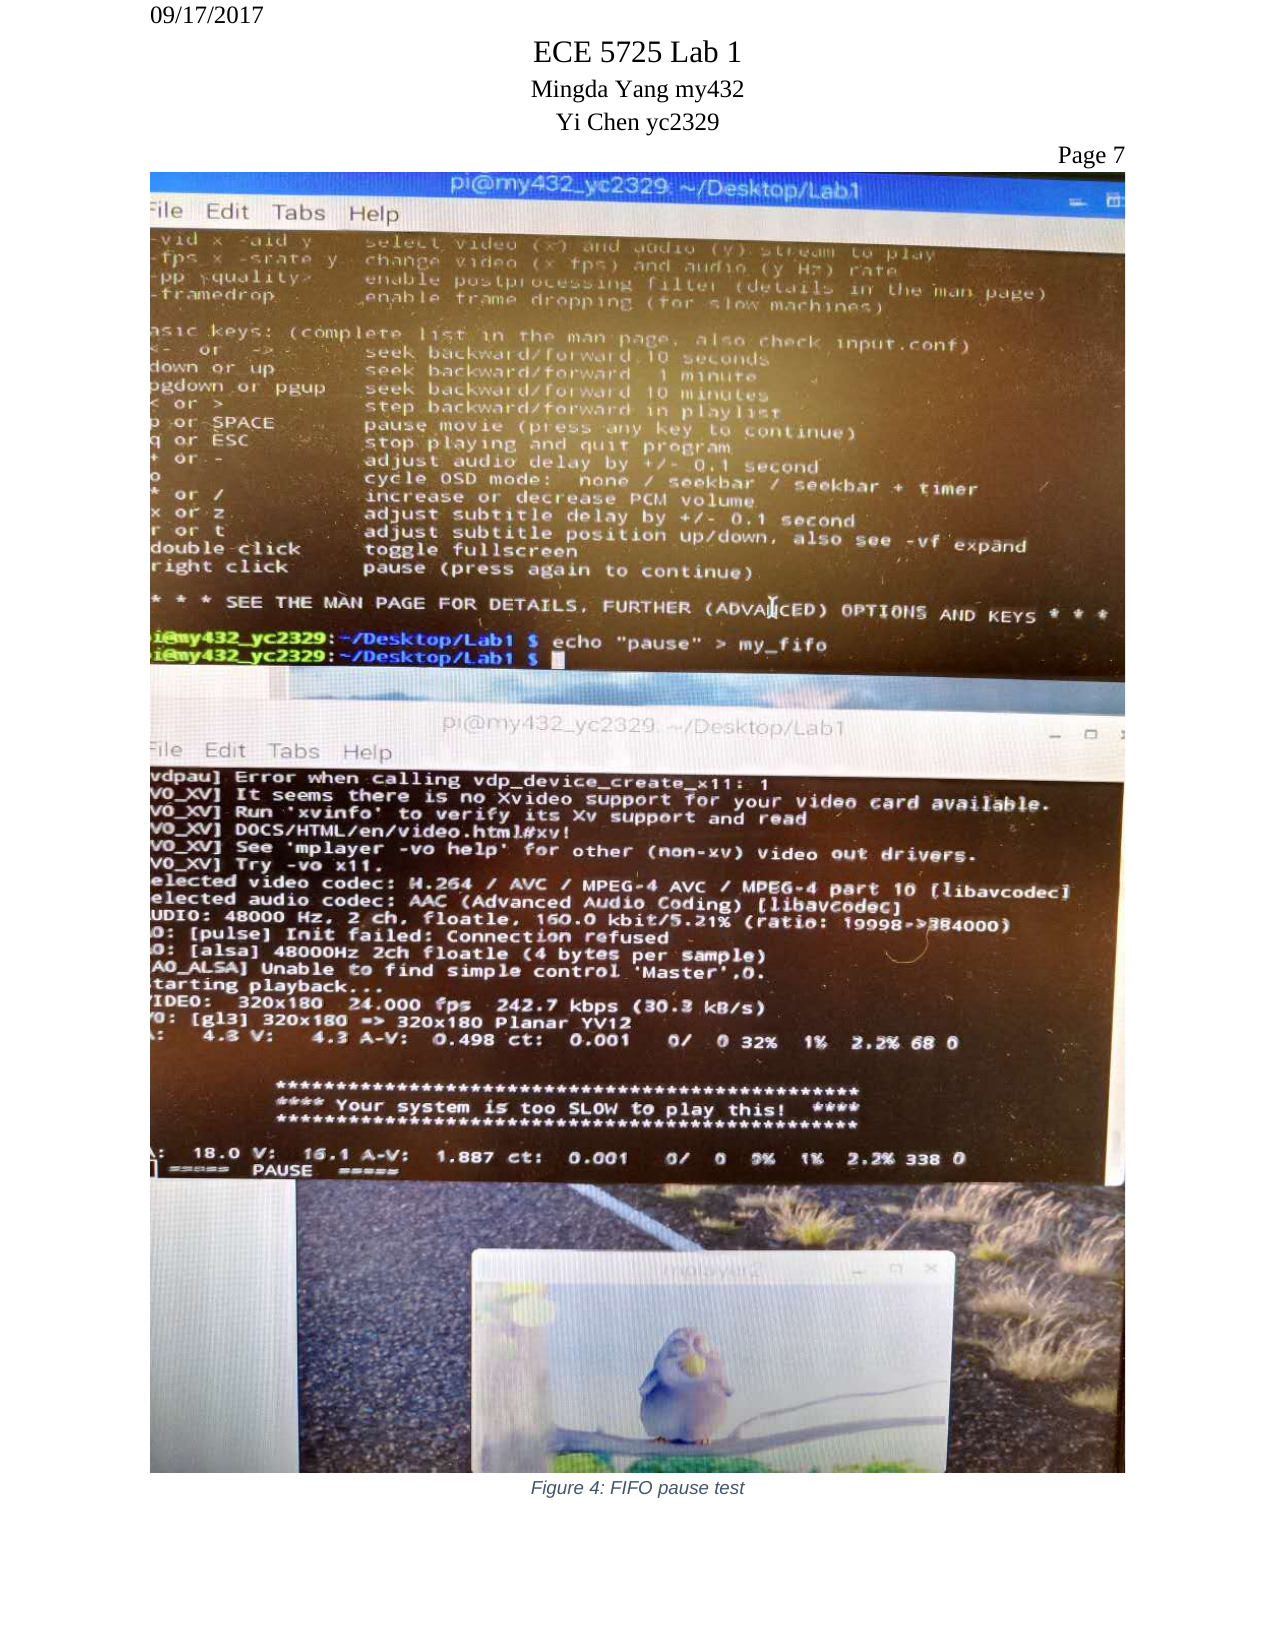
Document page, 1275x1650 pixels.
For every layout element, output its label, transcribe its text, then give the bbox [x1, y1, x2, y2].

picture [150, 172, 1125, 1473]
text Figure 4: FIFO pause test [150, 1477, 1125, 1498]
